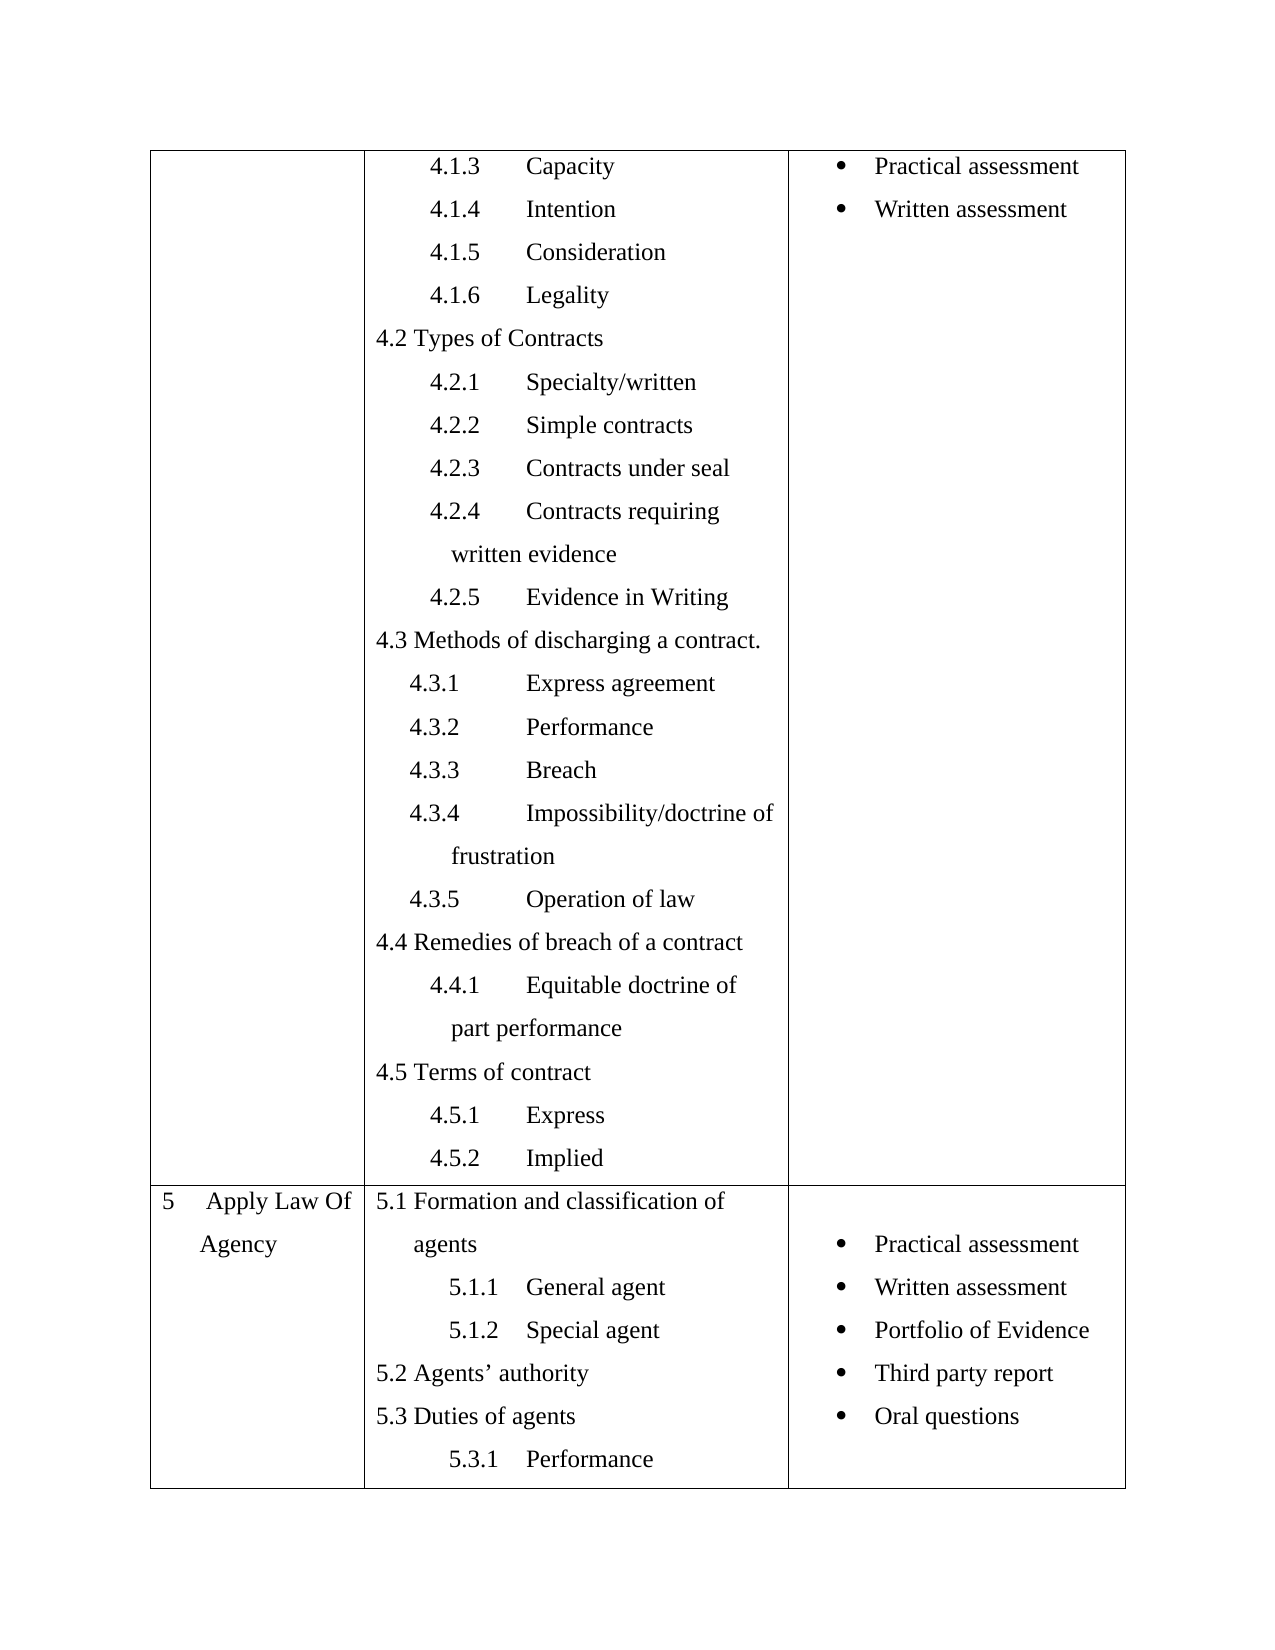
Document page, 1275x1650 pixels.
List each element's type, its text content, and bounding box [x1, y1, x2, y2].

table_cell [151, 151, 364, 1185]
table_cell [365, 151, 788, 1185]
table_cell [789, 151, 1125, 1185]
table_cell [789, 1186, 1125, 1488]
table_cell Apply Law Of Agency [151, 1186, 364, 1488]
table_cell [365, 1186, 788, 1488]
